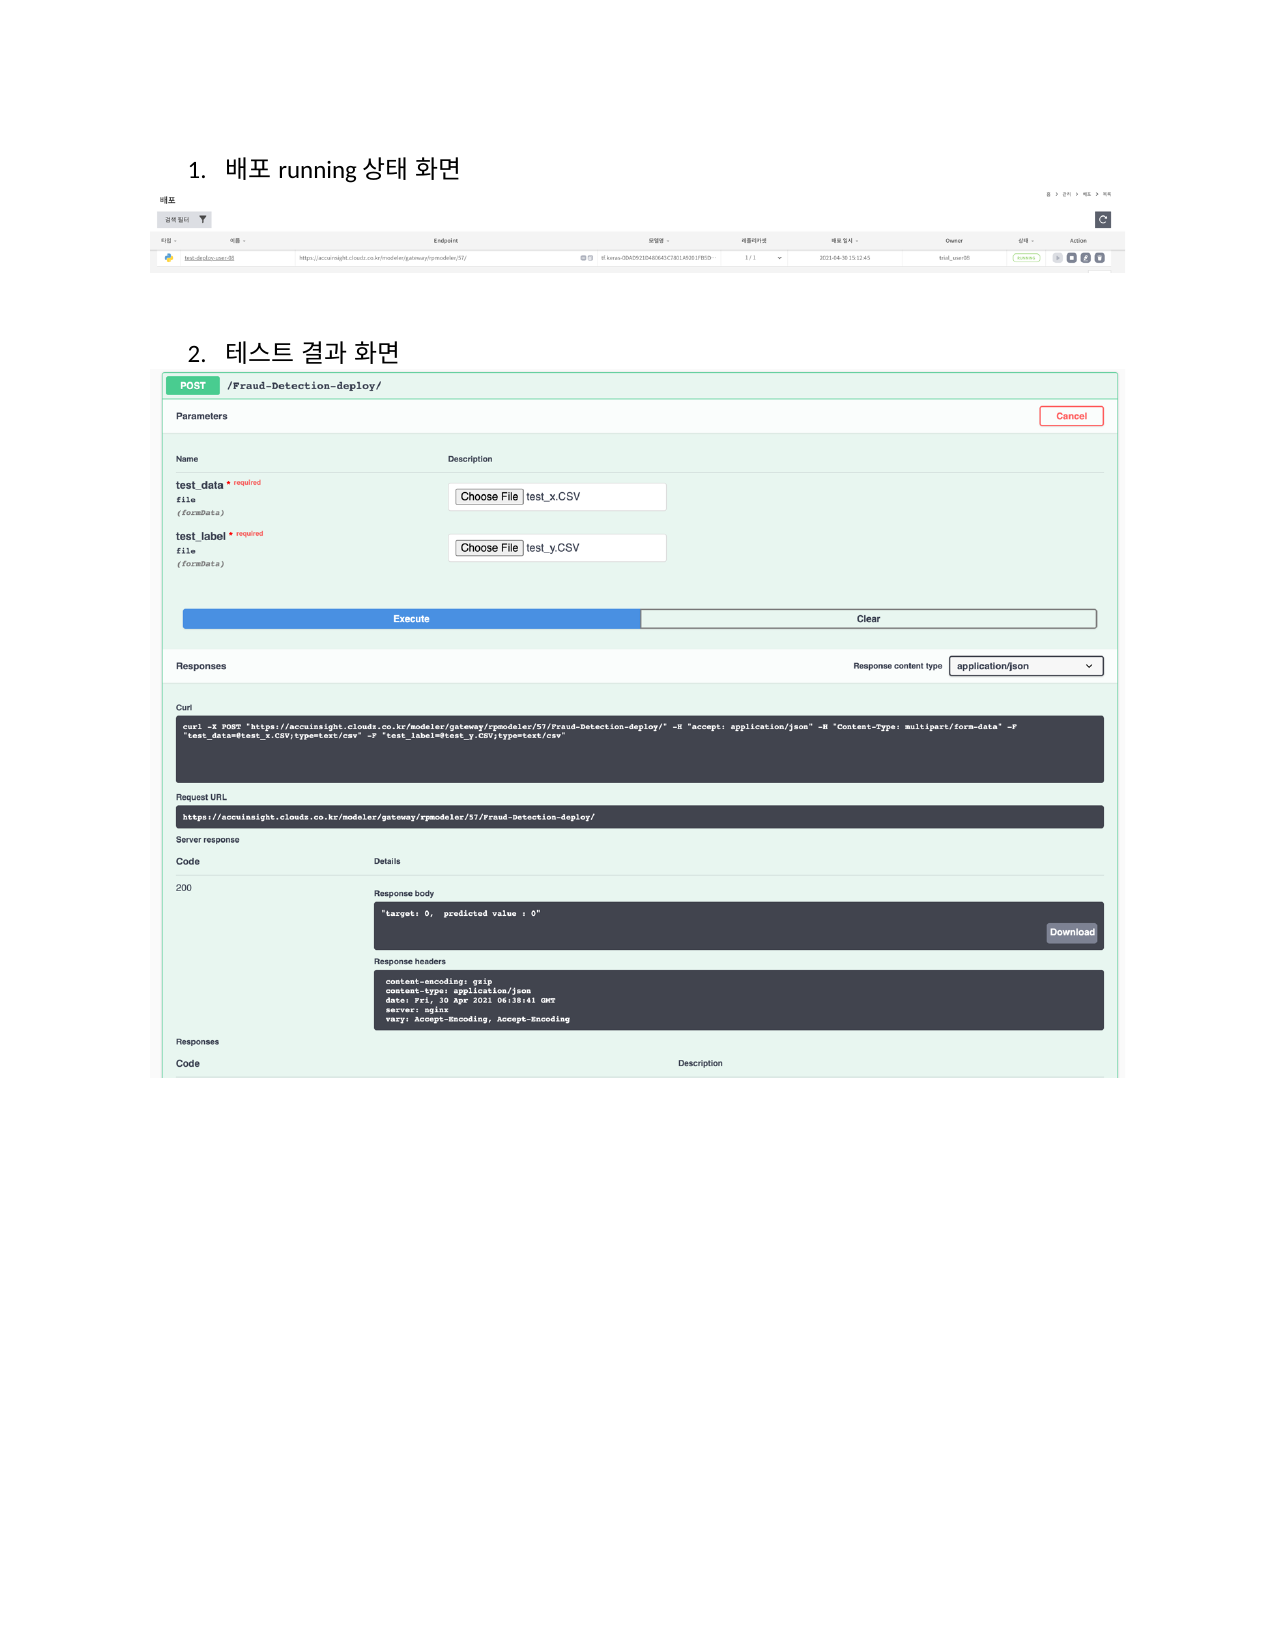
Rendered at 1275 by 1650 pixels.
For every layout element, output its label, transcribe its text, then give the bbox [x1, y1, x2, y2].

picture [150, 186, 1125, 273]
list 테스트 결과 화면 [187, 333, 1125, 369]
list 배포 running 상태 화면 [187, 150, 1125, 186]
picture [150, 369, 1125, 1078]
